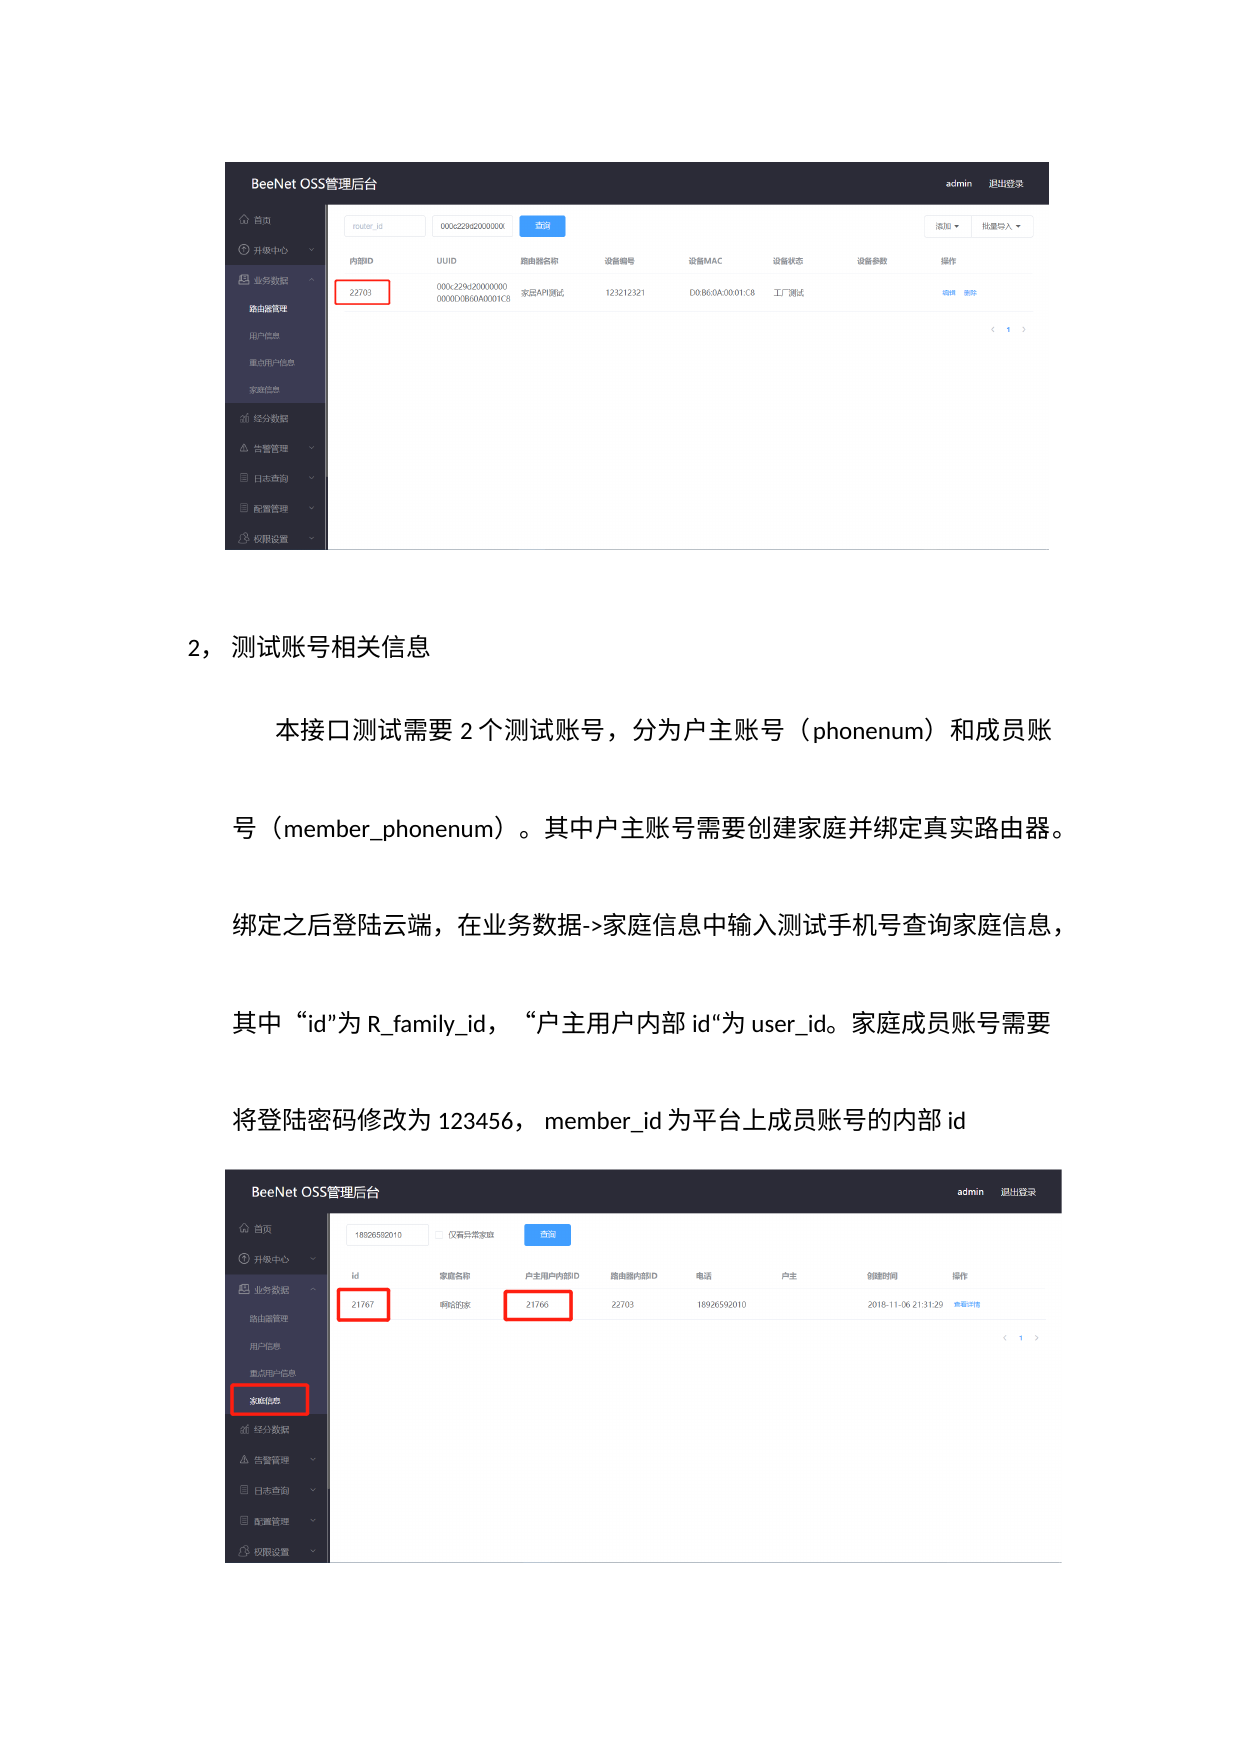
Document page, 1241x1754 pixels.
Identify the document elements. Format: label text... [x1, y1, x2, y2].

list 本接口测试需要2个测试账号，分为户主账号（phonenum）和成员账号（member_phonenum）。其中户主账号需要创建家庭并绑定真实路由器。绑定之后登陆云端，在业务数据->家庭信息中输入测试手机号查询家庭信息，其中“id”为R_family_id，“户主用户内部id“为user_id。家庭成员账号需要将登陆密码修改为123456， member_id为平台上成员账号的内部id [232, 696, 1053, 1151]
list 测试账号相关信息 [187, 613, 1053, 678]
picture [225, 162, 1049, 550]
picture [225, 1169, 1062, 1563]
